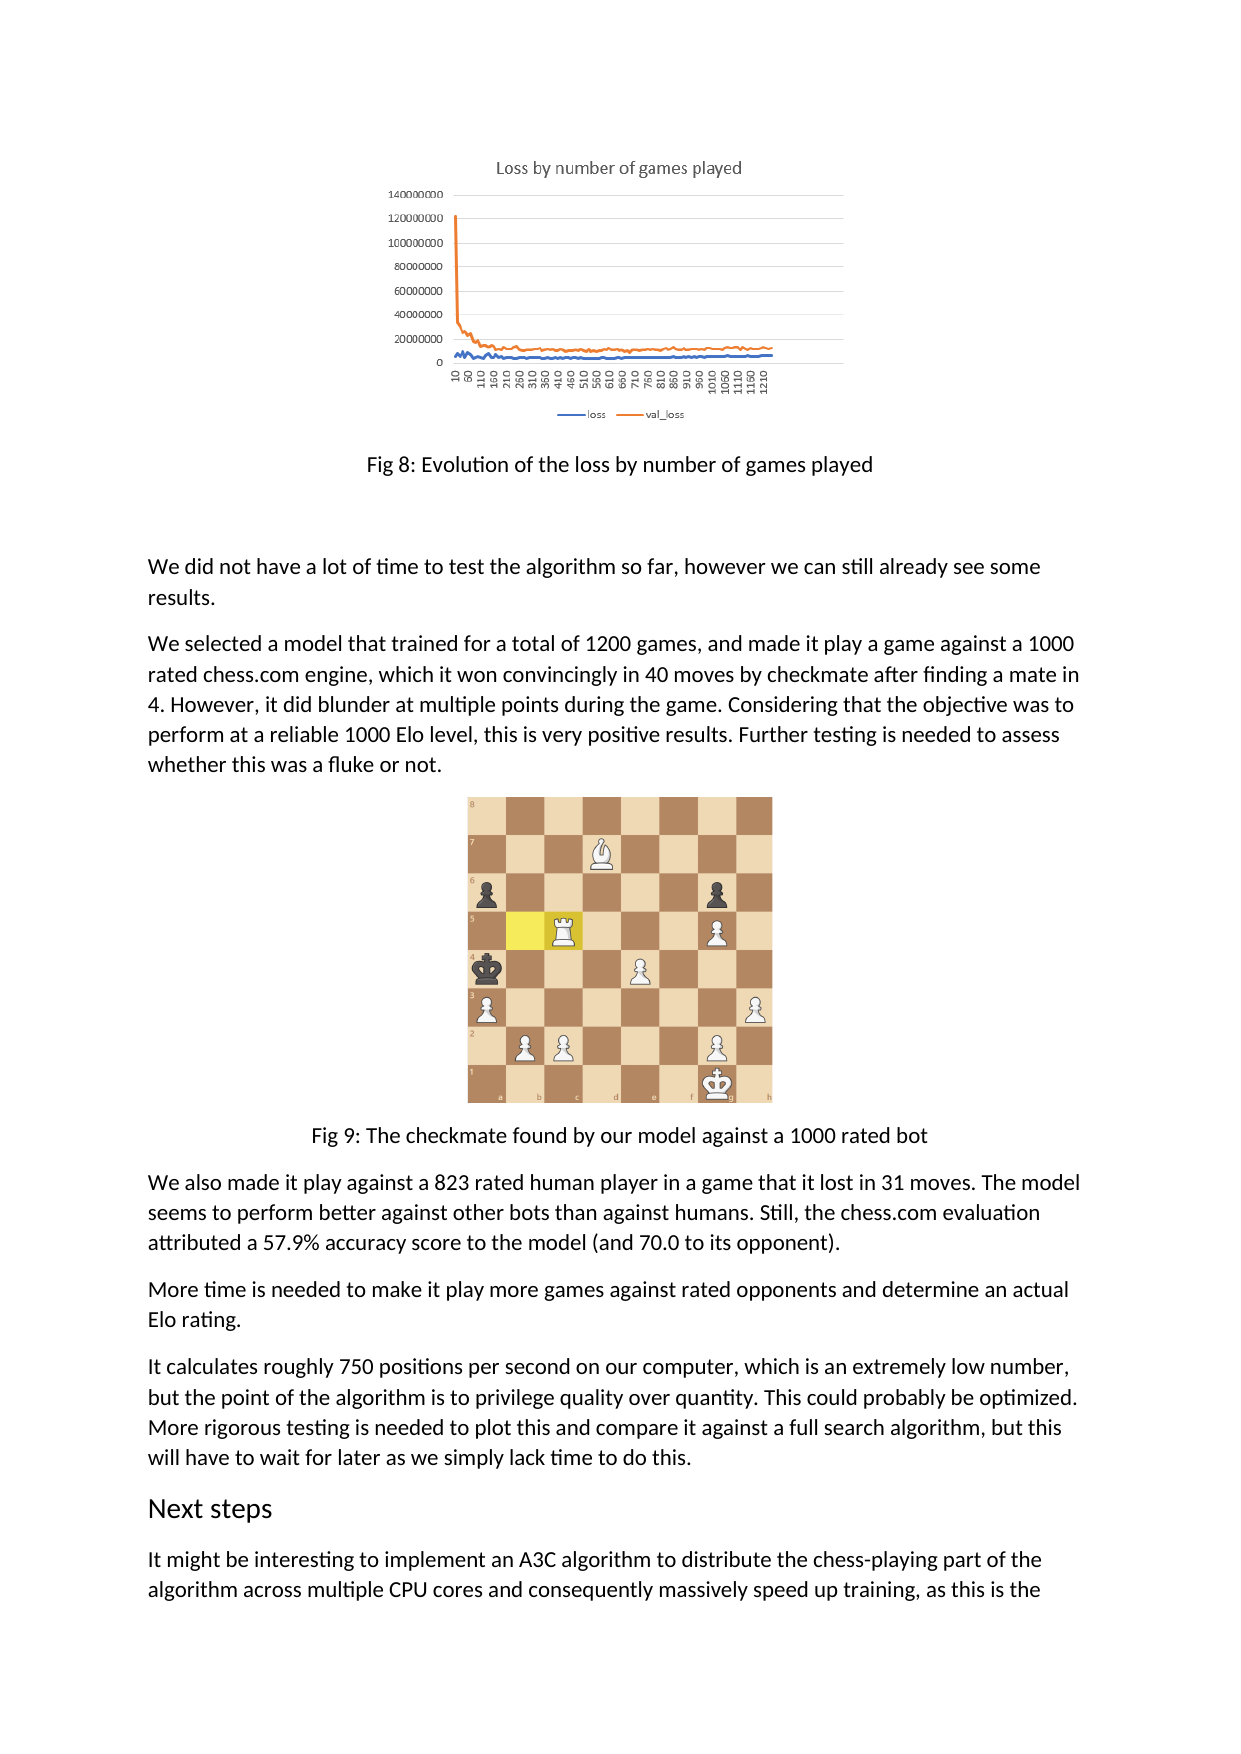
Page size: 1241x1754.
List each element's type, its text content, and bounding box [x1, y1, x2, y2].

text More time is needed to make it play more games against rated opponents and determine an actual Elo rating. [148, 1275, 1093, 1334]
text Fig 8: Evolution of the loss by number of games played [148, 450, 1093, 478]
text We also made it play against a 823 rated human player in a game that it lost in 31 moves. The model seems to perform better against other bots than against humans. Still, the chess.com evaluation attributed a 57.9% accuracy score to the model (and 70.0 to its opponent). [148, 1168, 1093, 1257]
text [148, 1545, 1093, 1603]
text Next steps [148, 1490, 1093, 1526]
picture [467, 797, 773, 1103]
picture [383, 147, 857, 432]
text We did not have a lot of time to test the algorithm so far, however we can still already see some results. [148, 552, 1093, 611]
text We selected a model that trained for a total of 1200 games, and made it play a game against a 1000 rated chess.com engine, which it won convincingly in 40 moves by checkmate after finding a mate in 4. However, it did blunder at multiple points during the game. Considering that the objective was to perform at a reliable 1000 Elo level, this is very positive results. Further testing is needed to assess whether this was a fluke or not. [148, 629, 1093, 778]
text It calculates roughly 750 positions per second on our computer, which is an extremely low number, but the point of the algorithm is to privilege quality over quantity. This could probably be optimized. More rigorous testing is needed to plot this and compare it against a full search algorithm, but this will have to wait for later as we simply lack time to do this. [148, 1352, 1093, 1471]
text Fig 9: The checkmate found by our model against a 1000 rated bot [148, 1121, 1093, 1149]
